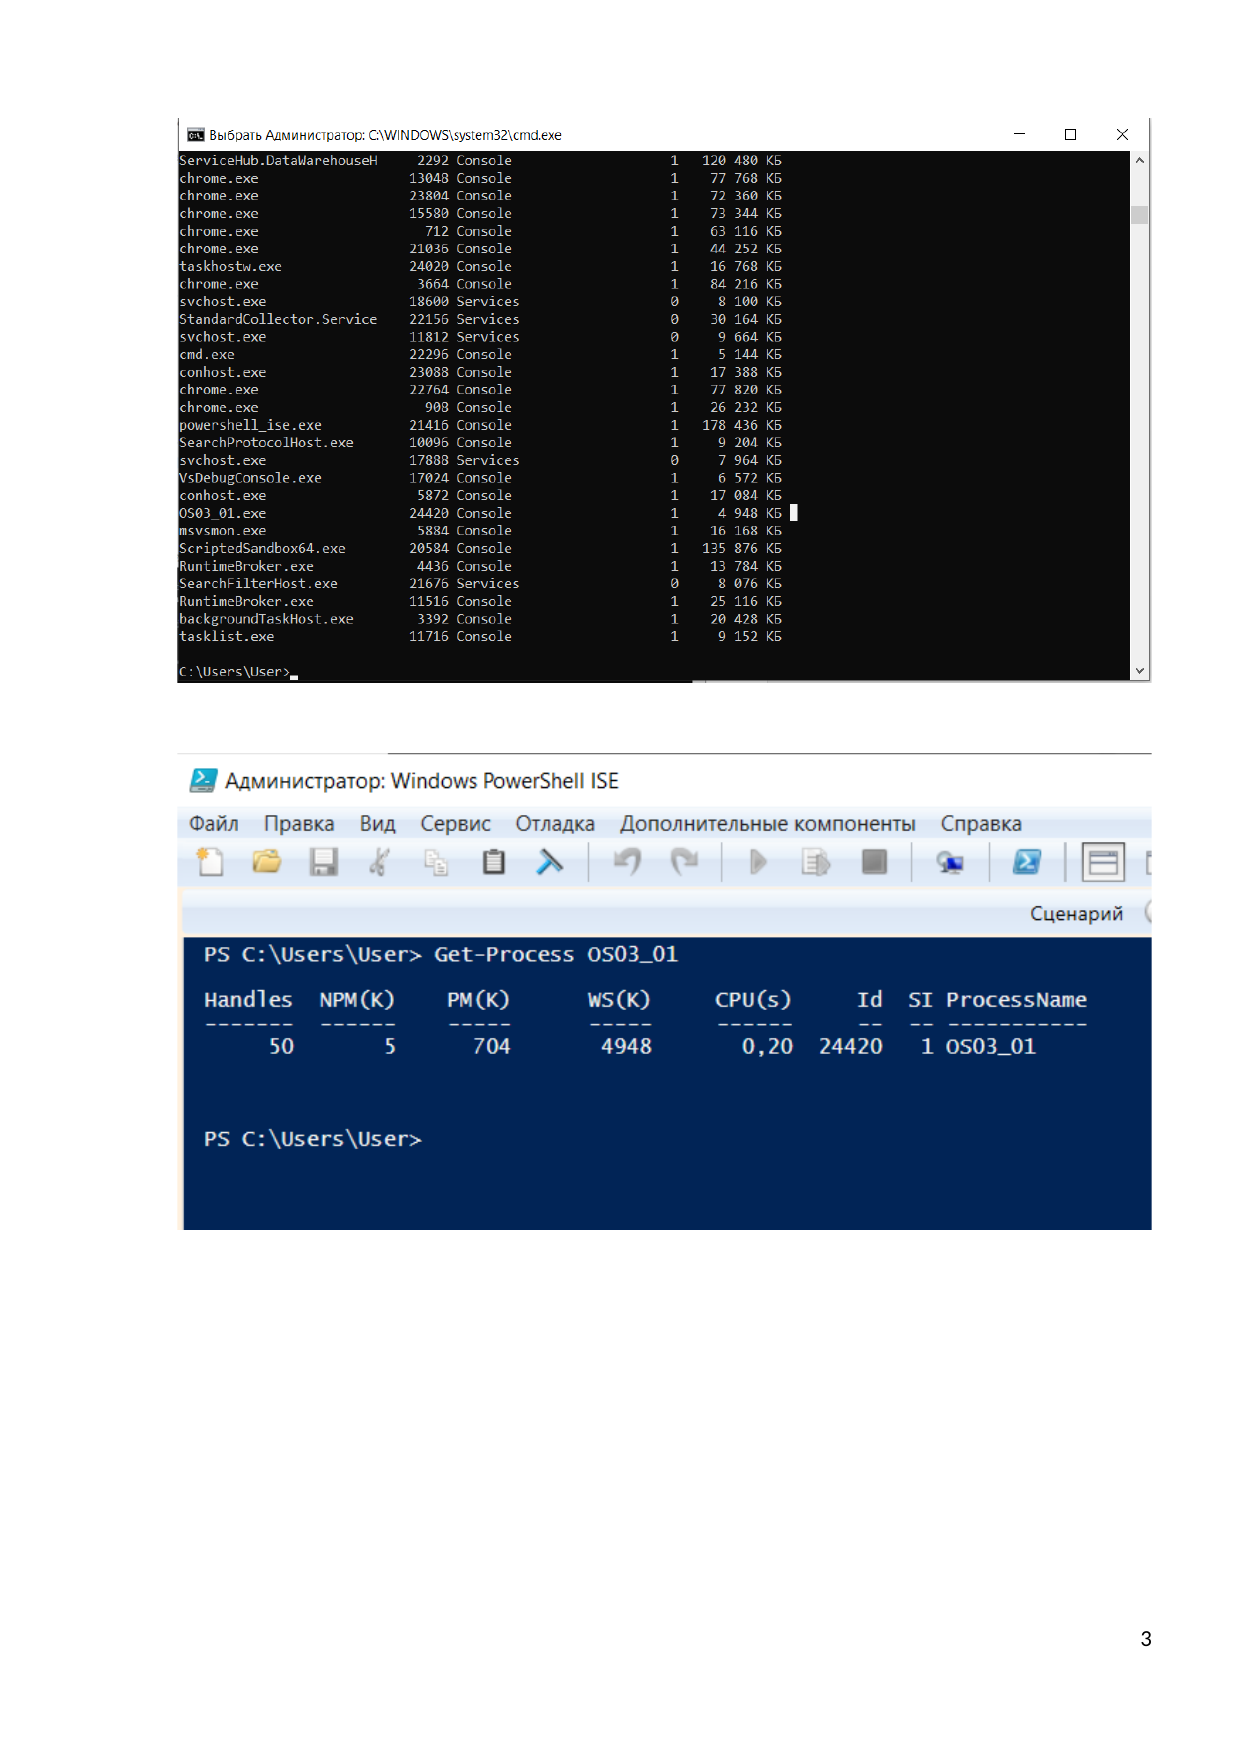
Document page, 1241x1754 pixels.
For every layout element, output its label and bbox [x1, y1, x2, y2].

picture [177, 753, 1152, 1230]
picture [177, 118, 1152, 683]
